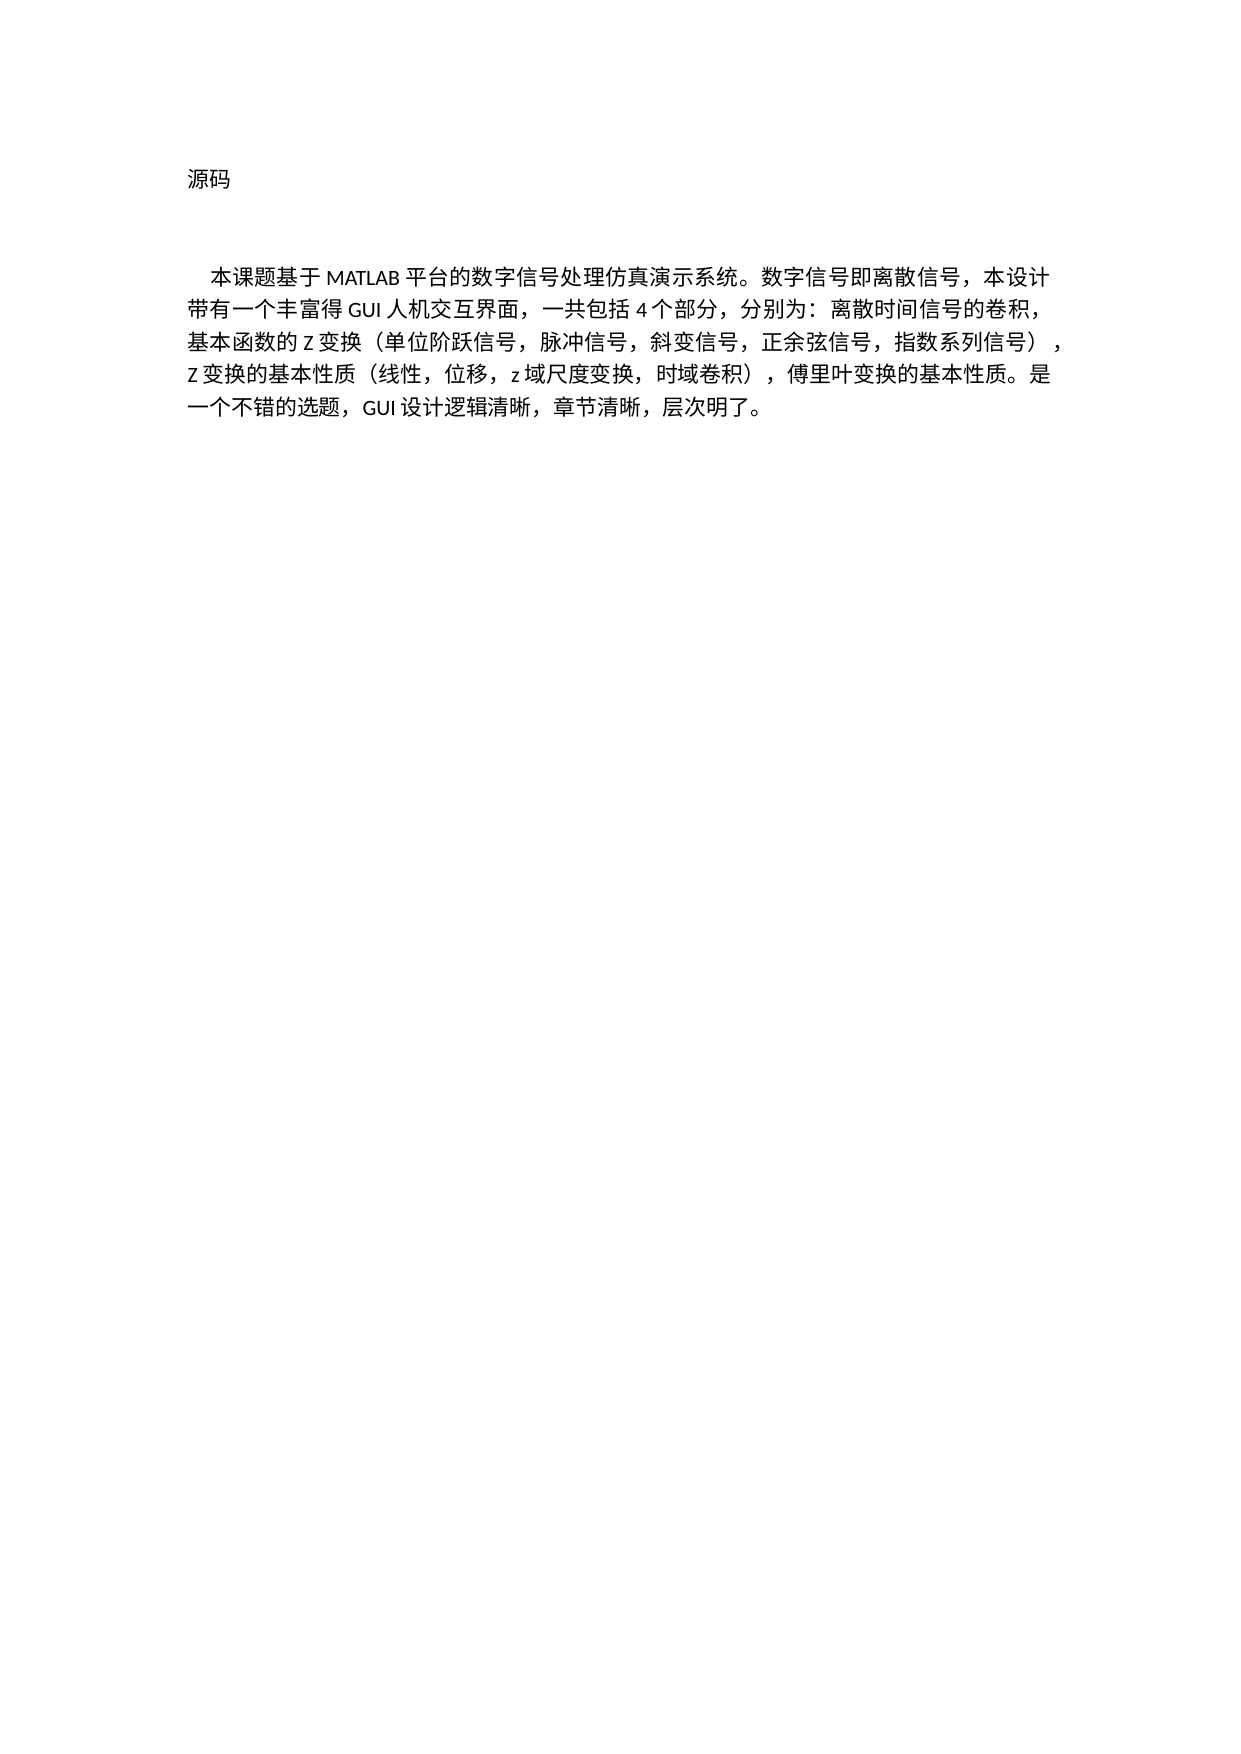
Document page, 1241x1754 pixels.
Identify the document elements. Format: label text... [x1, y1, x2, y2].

text 本课题基于MATLAB平台的数字信号处理仿真演示系统。数字信号即离散信号，本设计带有一个丰富得GUI人机交互界面，一共包括4个部分，分别为：离散时间信号的卷积，基本函数的Z变换（单位阶跃信号，脉冲信号，斜变信号，正余弦信号，指数系列信号），Z变换的基本性质（线性，位移，z域尺度变换，时域卷积），傅里叶变换的基本性质。是一个不错的选题，GUI设计逻辑清晰，章节清晰，层次明了。 [187, 259, 1053, 422]
text 源码 [187, 162, 1053, 194]
